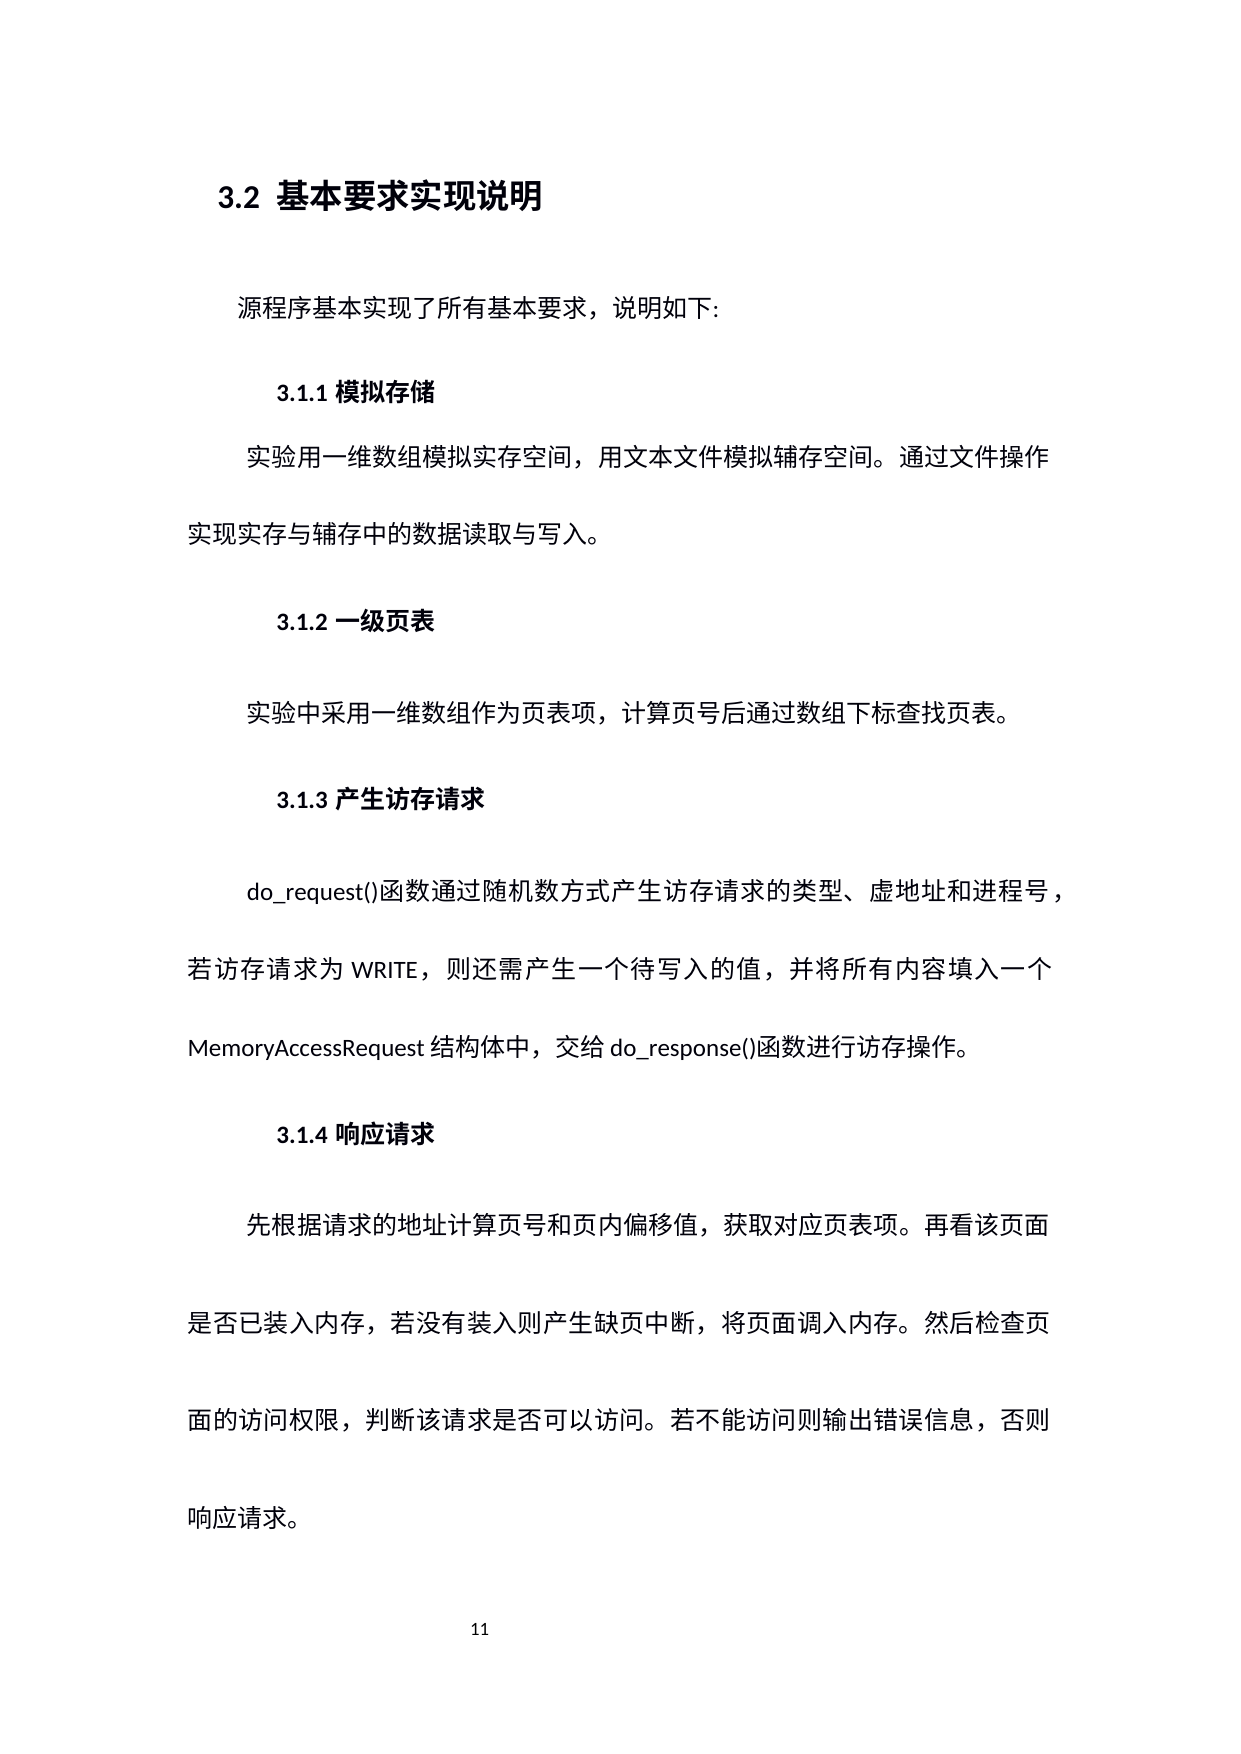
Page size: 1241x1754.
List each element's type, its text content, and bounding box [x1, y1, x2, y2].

list 模拟存储 [276, 358, 1053, 423]
text do_request()函数通过随机数方式产生访存请求的类型、虚地址和进程号，若访存请求为WRITE，则还需产生一个待写入的值，并将所有内容填入一个MemoryAccessRequest结构体中，交给do_response()函数进行访存操作。 [187, 857, 1053, 1078]
list 一级页表 [276, 587, 1053, 652]
list 响应请求 [276, 1100, 1053, 1165]
text 先根据请求的地址计算页号和页内偏移值，获取对应页表项。再看该页面是否已装入内存，若没有装入则产生缺页中断，将页面调入内存。然后检查页面的访问权限，判断该请求是否可以访问。若不能访问则输出错误信息，否则响应请求。 [187, 1191, 1053, 1549]
list 基本要求实现说明 [217, 162, 1053, 227]
text 实验中采用一维数组作为页表项，计算页号后通过数组下标查找页表。 [187, 679, 1053, 744]
text 源程序基本实现了所有基本要求，说明如下: [187, 274, 1053, 339]
text 实验用一维数组模拟实存空间，用文本文件模拟辅存空间。通过文件操作实现实存与辅存中的数据读取与写入。 [187, 423, 1053, 566]
list 产生访存请求 [276, 766, 1053, 831]
